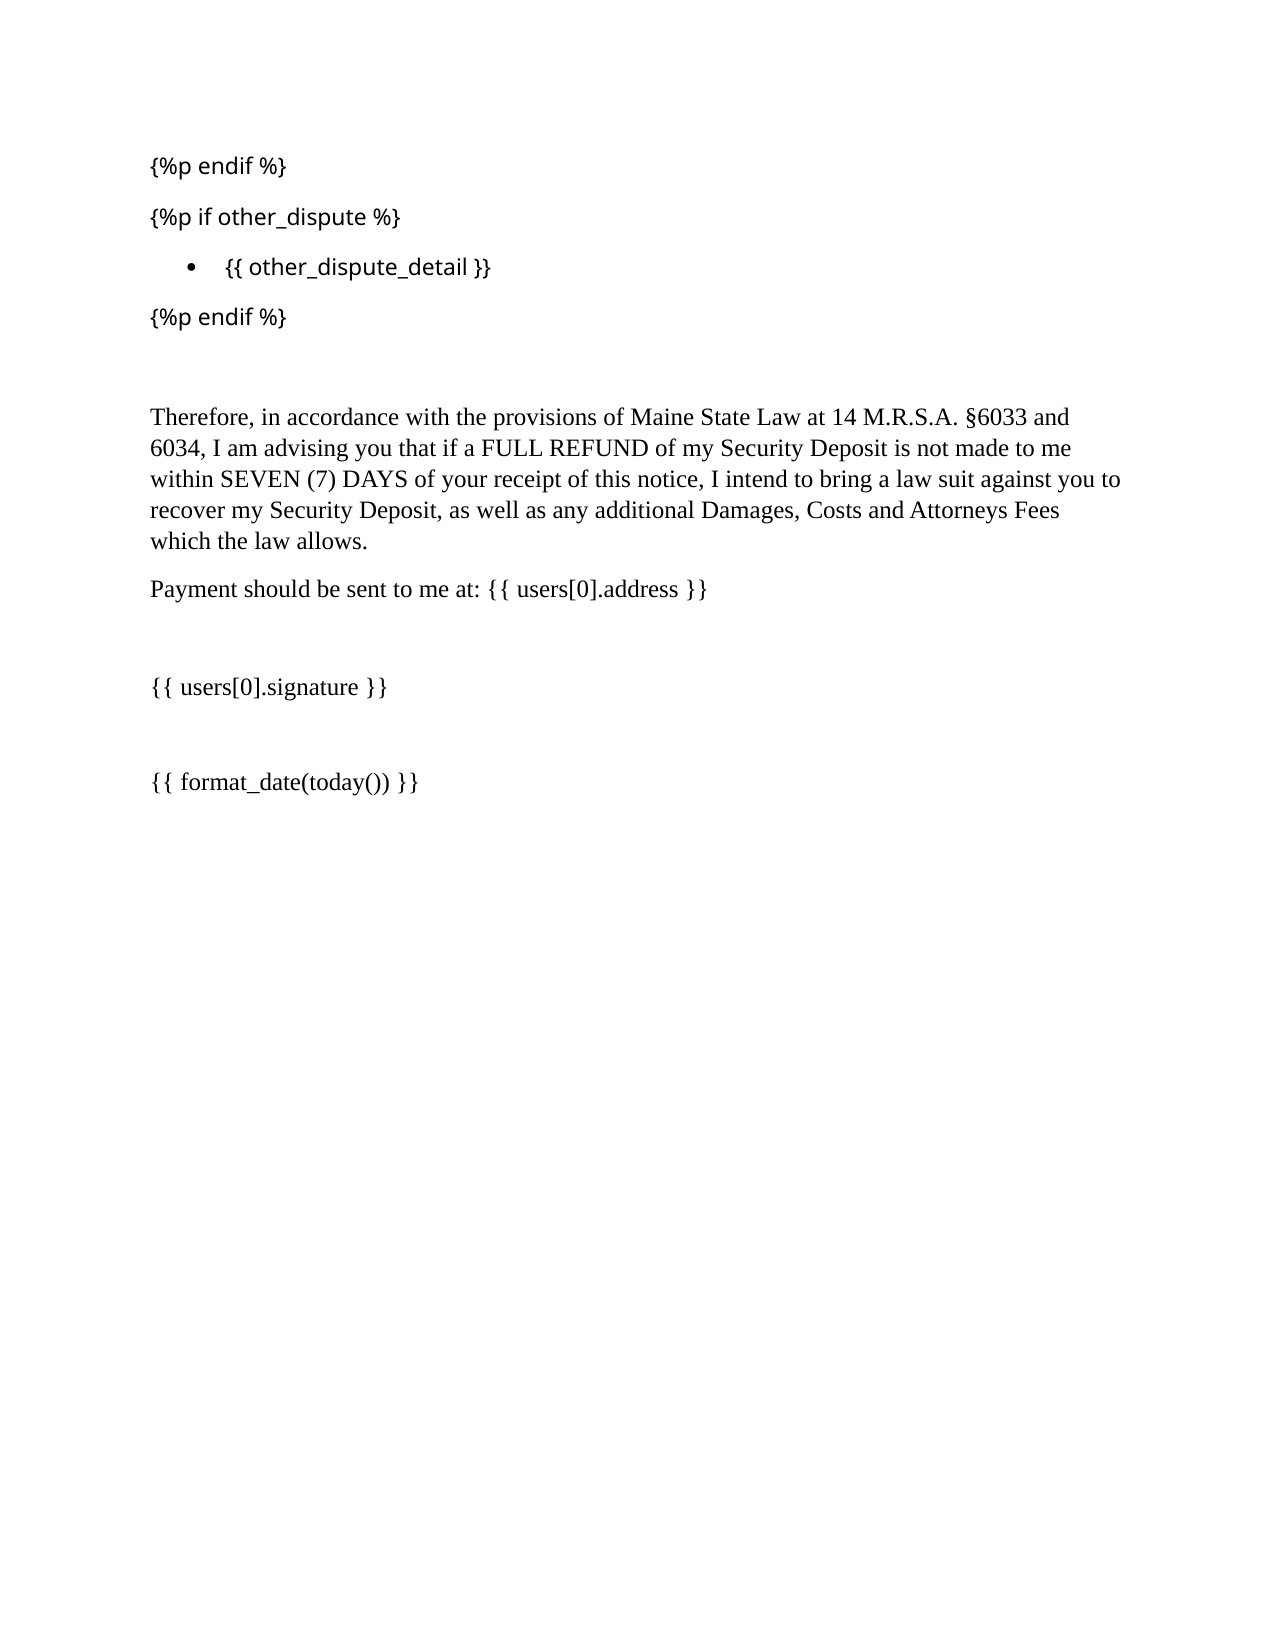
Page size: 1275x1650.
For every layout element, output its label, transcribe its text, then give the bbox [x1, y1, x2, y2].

text {{ format_date(today()) }} [150, 767, 1125, 796]
list {{ other_dispute_detail }} [187, 251, 1125, 282]
text {%p endif %} [150, 150, 1125, 181]
text {{ users[0].signature }} [150, 672, 1125, 701]
text {%p endif %} [150, 301, 1125, 332]
text {%p if other_dispute %} [150, 200, 1125, 232]
text Therefore, in accordance with the provisions of Maine State Law at 14 M.R.S.A. §6033 and 6034, I am advising you that if a FULL REFUND of my Security Deposit is not made to me within SEVEN (7) DAYS of your receipt of this notice, I intend to bring a law suit against you to recover my Security Deposit, as well as any additional Damages, Costs and Attorneys Fees which the law allows. [150, 402, 1125, 555]
text Payment should be sent to me at: {{ users[0].address }} [150, 574, 1125, 603]
